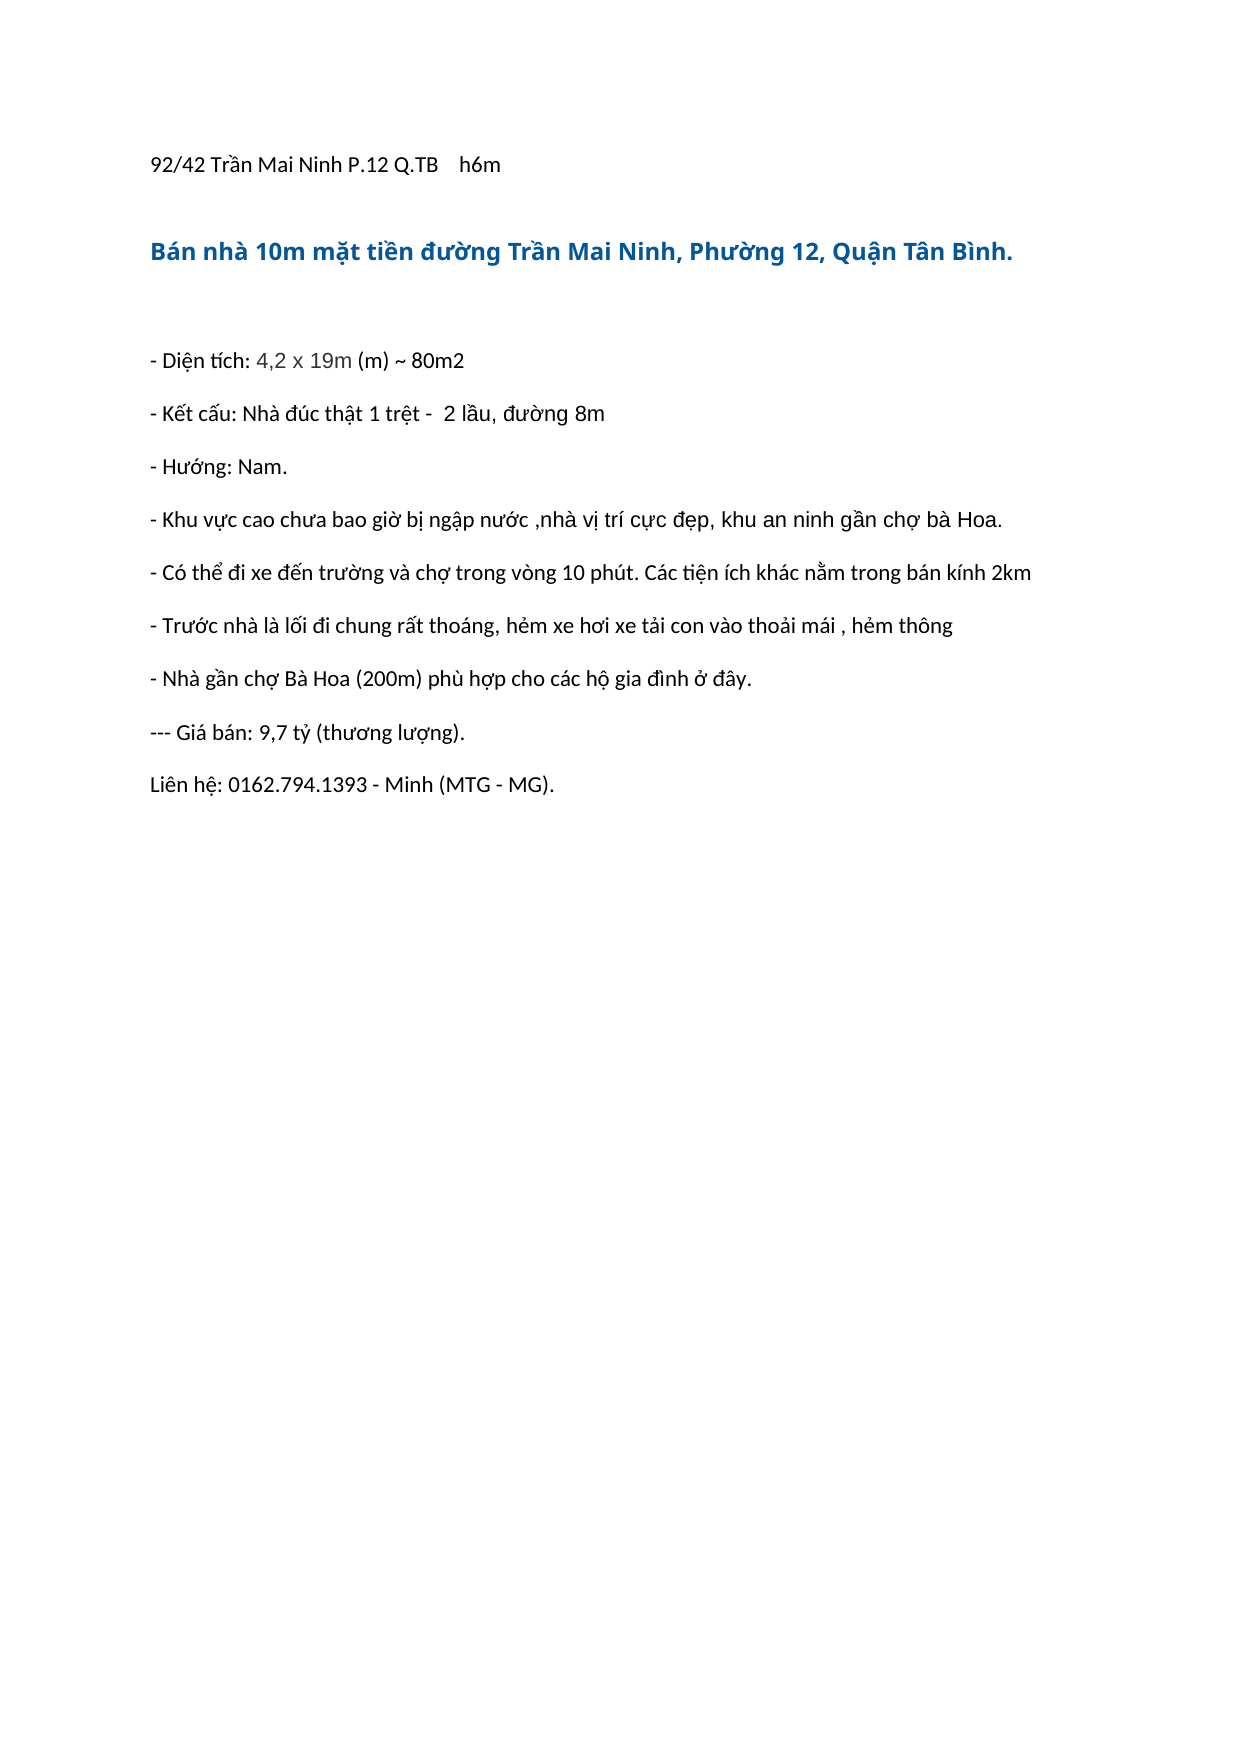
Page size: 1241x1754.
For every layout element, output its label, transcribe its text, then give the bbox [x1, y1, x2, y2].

text - Trước nhà là lối đi chung rất thoáng, hẻm xe hơi xe tải con vào thoải mái , hẻm thông [150, 612, 1090, 639]
text --- Giá bán: 9,7 tỷ (thương lượng). [150, 718, 1090, 746]
text - Nhà gần chợ Bà Hoa (200m) phù hợp cho các hộ gia đình ở đây. [150, 664, 1090, 693]
text - Khu vực cao chưa bao giờ bị ngập nước ,nhà vị trí cực đẹp, khu an ninh gần chợ bà Hoa. [150, 506, 1090, 533]
text Liên hệ: 0162.794.1393 - Minh (MTG - MG). [150, 771, 1090, 799]
text - Diện tích: 4,2 x 19m (m) ~ 80m2 [150, 346, 1090, 374]
text Bán nhà 10m mặt tiền đường Trần Mai Ninh, Phường 12, Quận Tân Bình. [150, 235, 1090, 268]
text 92/42 Trần Mai Ninh P.12 Q.TB h6m [150, 150, 1090, 210]
text - Hướng: Nam. [150, 452, 1090, 481]
text - Có thể đi xe đến trường và chợ trong vòng 10 phút. Các tiện ích khác nằm trong bán kính 2km [150, 558, 1090, 587]
text - Kết cấu: Nhà đúc thật 1 trệt - 2 lầu, đường 8m [150, 399, 1090, 427]
